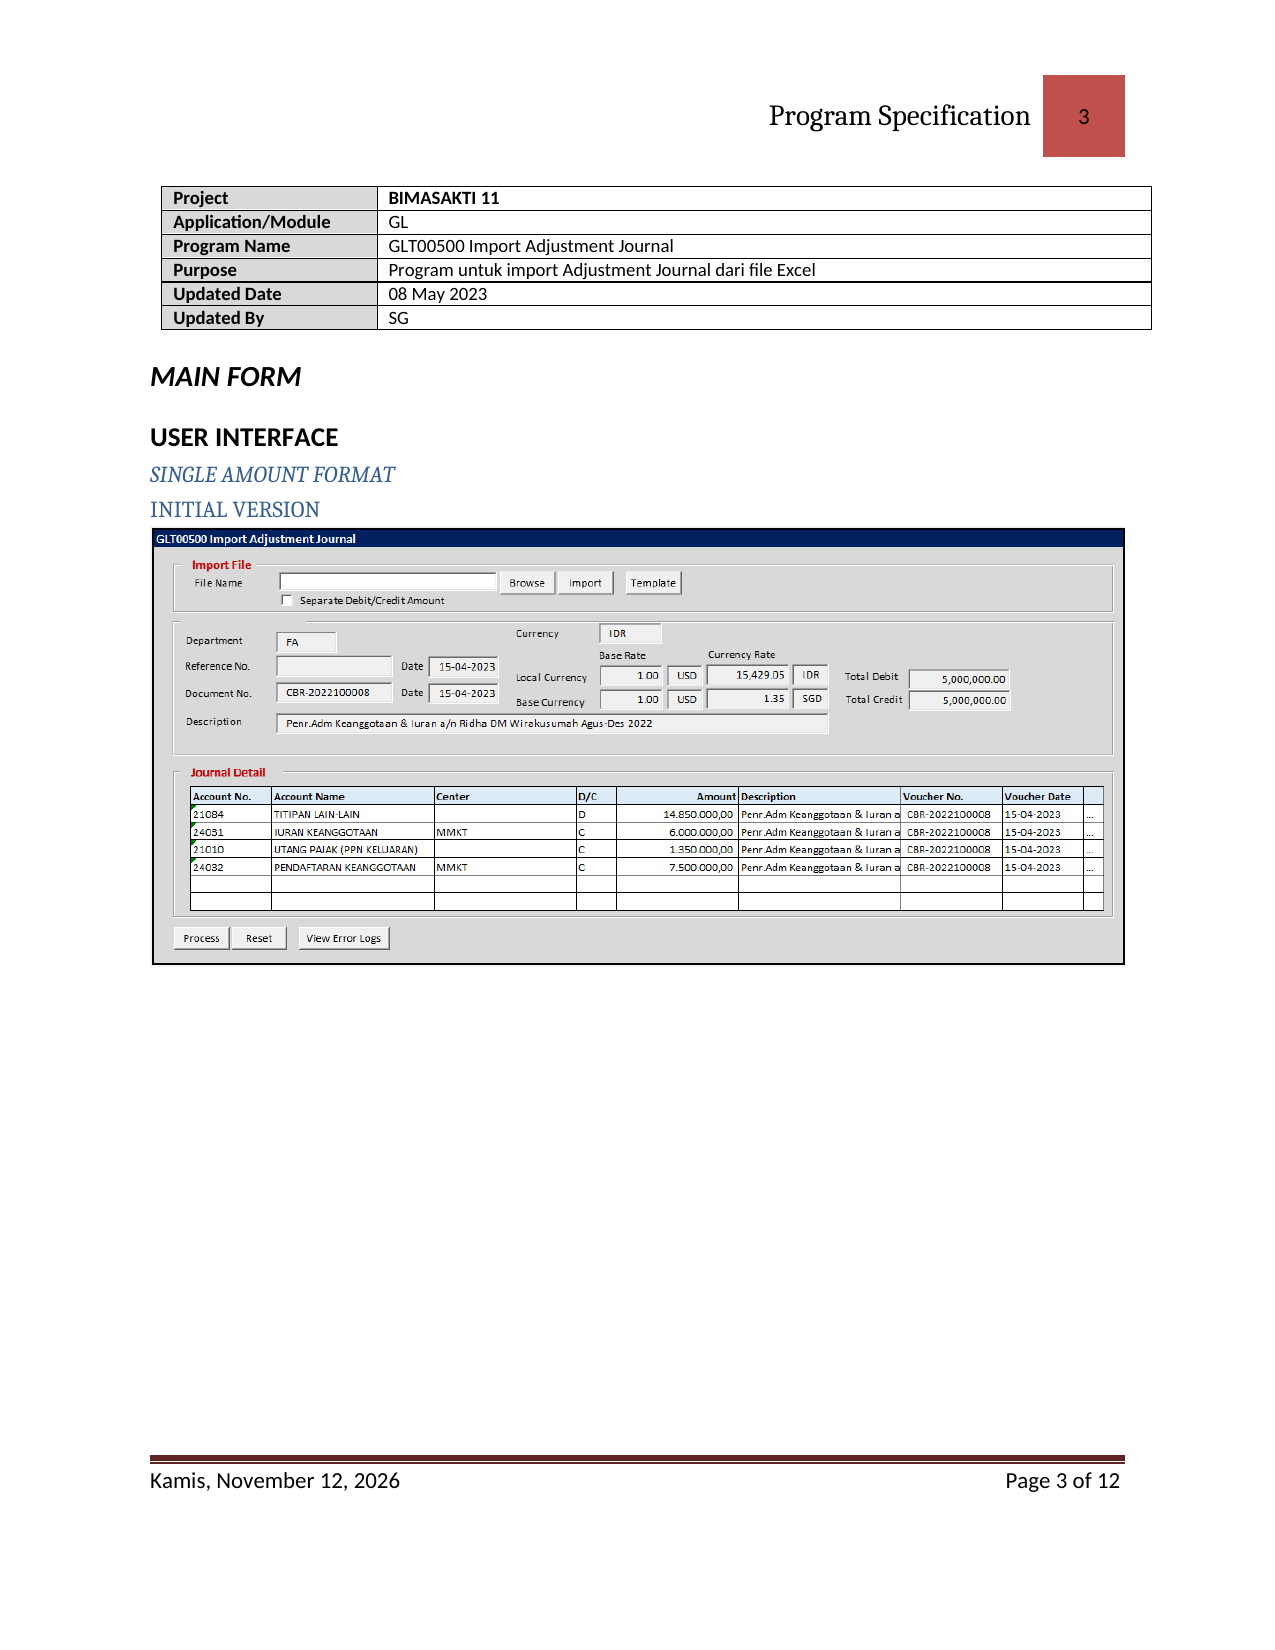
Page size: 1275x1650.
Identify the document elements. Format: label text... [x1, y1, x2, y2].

subtitle MAIN FORM [150, 358, 1125, 394]
picture [150, 526, 1125, 967]
subtitle SINGLE AMOUNT FORMAT [150, 462, 1125, 488]
subtitle INITIAL VERSION [150, 497, 1125, 523]
subtitle USER INTERFACE [150, 420, 1125, 453]
